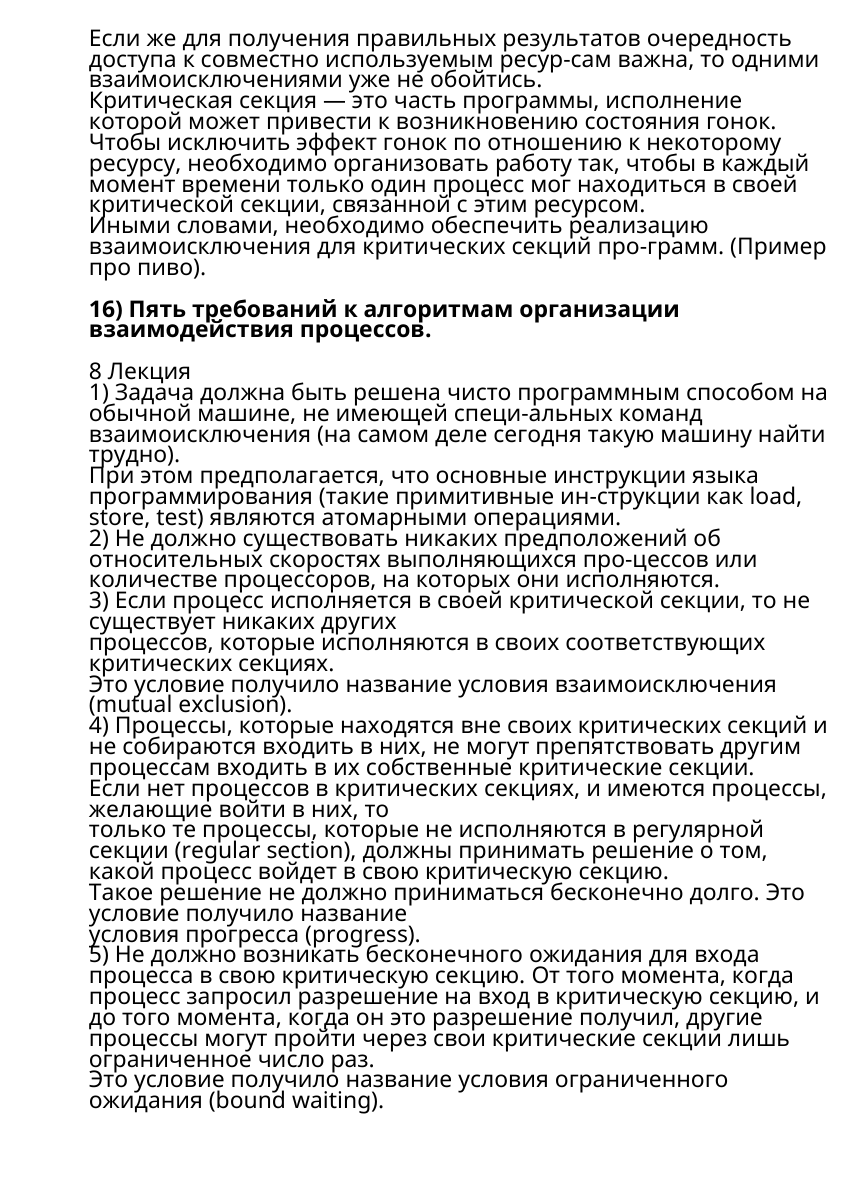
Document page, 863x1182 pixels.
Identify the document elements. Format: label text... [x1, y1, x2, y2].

text Это условие получило название условия ограниченного ожидания (bound waiting). [89, 1071, 833, 1113]
text 4) Процессы, которые находятся вне своих критических секций и не собираются входить в них, не могут препятствовать другим процессам входить в их собственные критические секции. [89, 717, 833, 779]
text только те процессы, которые не исполняются в регулярной секции (regular section), должны принимать решение о том, какой процесс войдет в свою критическую секцию. [89, 821, 833, 884]
text 1) Задача должна быть решена чисто программным способом на обычной машине, не имеющей специ-альных команд взаимоисключения (на самом деле сегодня такую машину найти трудно). [89, 384, 833, 467]
text Иными словами, необходимо обеспечить реализацию взаимоисключения для критических секций про-грамм. (Пример про пиво). [89, 217, 833, 279]
text 16) Пять требований к алгоритмам организации взаимодействия процессов. [89, 300, 833, 342]
text условия прогресса (progress). [89, 925, 833, 946]
text Чтобы исключить эффект гонок по отношению к некоторому ресурсу, необходимо организовать работу так, чтобы в каждый момент времени только один процесс мог находиться в своей критической секции, связанной с этим ресурсом. [89, 134, 833, 217]
text Если же для получения правильных результатов очередность доступа к совместно используемым ресур-сам важна, то одними взаимоисключениями уже не обойтись. [89, 29, 833, 92]
text процессов, которые исполняются в своих соответствующих критических секциях. [89, 634, 833, 675]
text 5) Не должно возникать бесконечного ожидания для входа процесса в свою критическую секцию. От того момента, когда процесс запросил разрешение на вход в критическую секцию, и до того момента, когда он это разрешение получил, другие процессы могут пройти через свои критические секции лишь ограниченное число раз. [89, 946, 833, 1071]
text Критическая секция — это часть программы, исполнение которой может привести к возникновению состояния гонок. [89, 92, 833, 134]
text Такое решение не должно приниматься бесконечно долго. Это условие получило название [89, 884, 833, 925]
text 3) Если процесс исполняется в своей критической секции, то не существует никаких других [89, 592, 833, 634]
text 2) Не должно существовать никаких предположений об относительных скоростях выполняющихся про-цессов или количестве процессоров, на которых они исполняются. [89, 529, 833, 592]
text 8 Лекция [89, 363, 833, 384]
text При этом предполагается, что основные инструкции языка программирования (такие примитивные ин-струкции как load, store, test) являются атомарными операциями. [89, 467, 833, 529]
text Если нет процессов в критических секциях, и имеются процессы, желающие войти в них, то [89, 779, 833, 821]
text Это условие получило название условия взаимоисключения (mutual exclusion). [89, 675, 833, 717]
